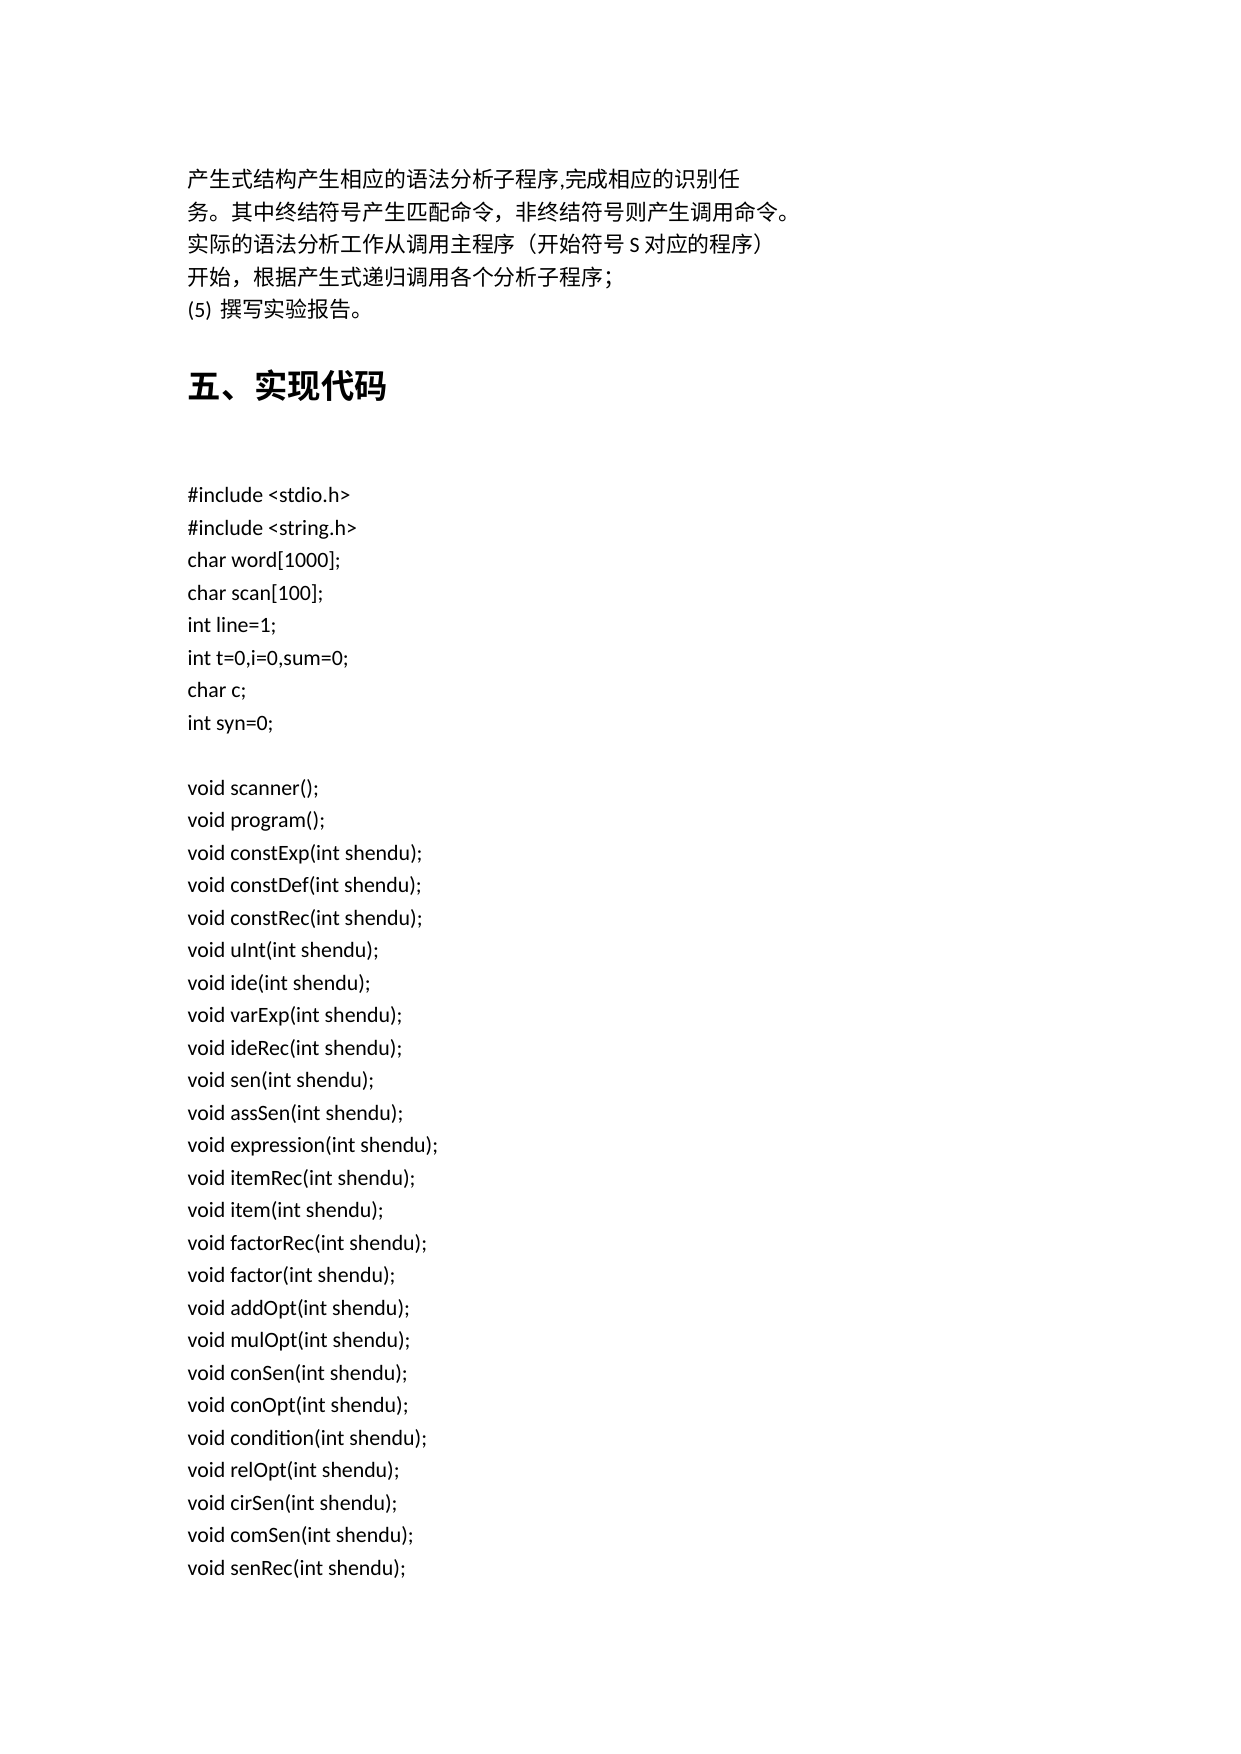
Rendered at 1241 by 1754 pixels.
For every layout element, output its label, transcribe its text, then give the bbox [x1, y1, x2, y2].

list void constDef(int shendu); [187, 868, 1053, 901]
list int line=1; [187, 608, 1053, 641]
list int syn=0; [187, 706, 1053, 738]
list void itemRec(int shendu); [187, 1161, 1053, 1193]
list int t=0,i=0,sum=0; [187, 641, 1053, 673]
list void ideRec(int shendu); [187, 1031, 1053, 1063]
text 务。其中终结符号产生匹配命令，非终结符号则产生调用命令。 [187, 194, 1053, 227]
list void expression(int shendu); [187, 1128, 1053, 1161]
list void conOpt(int shendu); [187, 1388, 1053, 1421]
list void constExp(int shendu); [187, 836, 1053, 868]
list void varExp(int shendu); [187, 998, 1053, 1031]
list #include <stdio.h> [187, 478, 1053, 511]
list void ide(int shendu); [187, 966, 1053, 998]
list void mulOpt(int shendu); [187, 1323, 1053, 1356]
list void senRec(int shendu); [187, 1551, 1053, 1583]
list void conSen(int shendu); [187, 1356, 1053, 1388]
list void program(); [187, 803, 1053, 836]
text 开始，根据产生式递归调用各个分析子程序； [187, 259, 1053, 292]
list void addOpt(int shendu); [187, 1291, 1053, 1323]
list void scanner(); [187, 771, 1053, 803]
list char scan[100]; [187, 576, 1053, 608]
list void cirSen(int shendu); [187, 1486, 1053, 1518]
subtitle 实现代码 [187, 352, 1053, 417]
list void condition(int shendu); [187, 1421, 1053, 1453]
list #include <string.h> [187, 511, 1053, 543]
list 撰写实验报告。 [187, 292, 1053, 324]
list void assSen(int shendu); [187, 1096, 1053, 1128]
list void item(int shendu); [187, 1193, 1053, 1226]
text 实际的语法分析工作从调用主程序（开始符号S对应的程序） [187, 227, 1053, 259]
list void factorRec(int shendu); [187, 1226, 1053, 1258]
list void comSen(int shendu); [187, 1518, 1053, 1551]
list void factor(int shendu); [187, 1258, 1053, 1291]
list void uInt(int shendu); [187, 933, 1053, 966]
text 产生式结构产生相应的语法分析子程序,完成相应的识别任 [187, 162, 1053, 194]
list void sen(int shendu); [187, 1063, 1053, 1096]
list void constRec(int shendu); [187, 901, 1053, 933]
list char c; [187, 673, 1053, 706]
list char word[1000]; [187, 543, 1053, 576]
list void relOpt(int shendu); [187, 1453, 1053, 1486]
